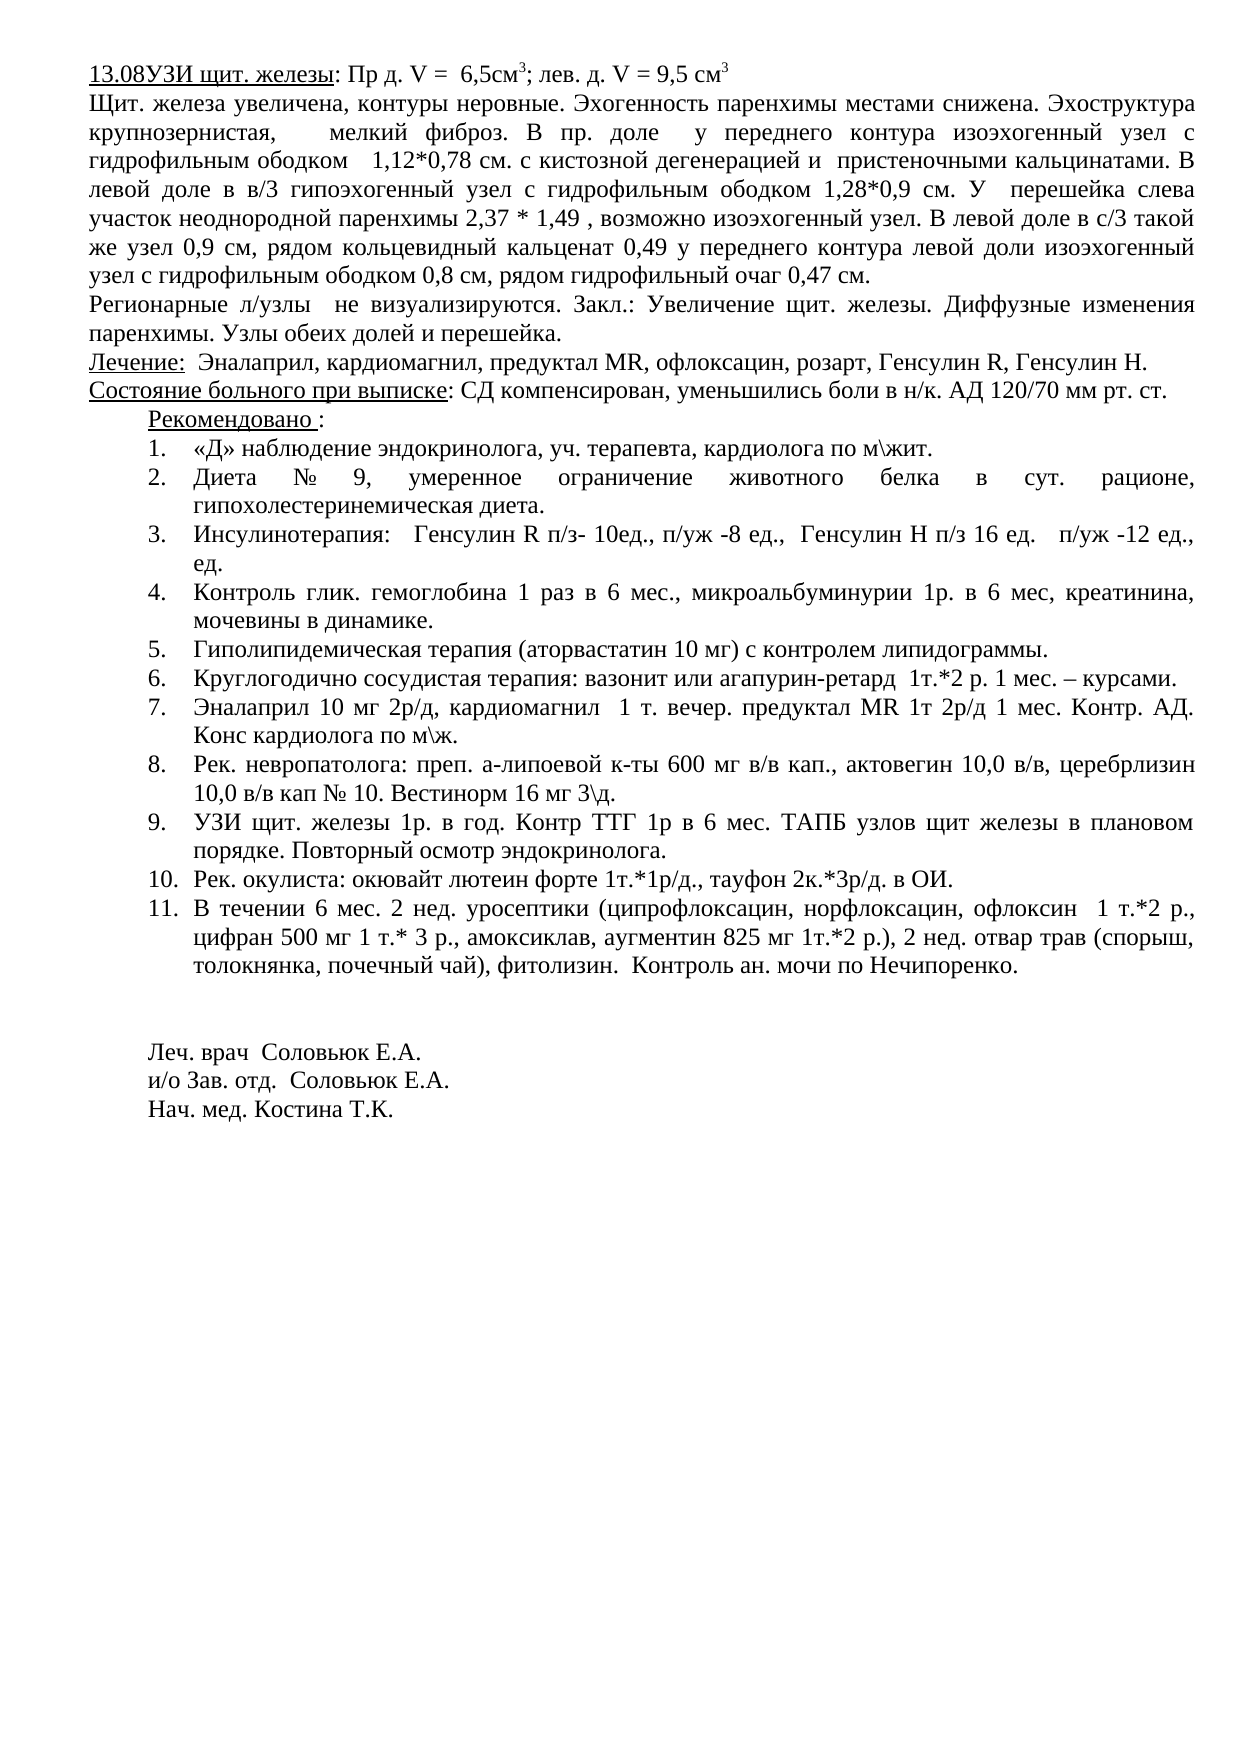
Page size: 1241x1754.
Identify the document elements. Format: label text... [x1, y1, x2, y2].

list Диета № 9, умеренное ограничение животного белка в сут. рационе, гипохолестеринемическая диета. [148, 462, 1196, 519]
text Рекомендовано : [148, 404, 1196, 433]
text Щит. железа увеличена, контуры неровные. Эхогенность паренхимы местами снижена. Эхоструктура крупнозернистая, мелкий фиброз. В пр. доле у переднего контура изоэхогенный узел с гидрофильным ободком 1,12*0,78 см. с кистозной дегенерацией и пристеночными кальцинатами. В левой доле в в/3 гипоэхогенный узел с гидрофильным ободком 1,28*0,9 см. У перешейка слева участок неоднородной паренхимы 2,37 * 1,49 , возможно изоэхогенный узел. В левой доле в с/3 такой же узел 0,9 см, рядом кольцевидный кальценат 0,49 у переднего контура левой доли изоэхогенный узел с гидрофильным ободком 0,8 см, рядом гидрофильный очаг 0,47 см. [89, 88, 1196, 289]
text и/о Зав. отд. Соловьюк Е.А. [148, 1065, 1196, 1094]
list «Д» наблюдение эндокринолога, уч. терапевта, кардиолога по м\жит. [148, 433, 1196, 462]
text Нач. мед. Костина Т.К. [148, 1094, 1196, 1123]
list Гиполипидемическая терапия (аторвастатин 10 мг) с контролем липидограммы. [148, 634, 1196, 663]
subtitle Леч. врач Соловьюк Е.А. [148, 1037, 1196, 1065]
list УЗИ щит. железы 1р. в год. Контр ТТГ 1р в 6 мес. ТАПБ узлов щит железы в плановом порядке. Повторный осмотр эндокринолога. [148, 807, 1196, 864]
text Состояние больного при выписке: СД компенсирован, уменьшились боли в н/к. АД 120/70 мм рт. ст. [89, 375, 1196, 404]
text 13.08УЗИ щит. железы: Пр д. V = 6,5см3; лев. д. V = 9,5 см3 [89, 59, 1196, 88]
list Контроль глик. гемоглобина 1 раз в 6 мес., микроальбуминурии 1р. в 6 мес, креатинина, мочевины в динамике. [148, 577, 1196, 634]
list Рек. невропатолога: преп. а-липоевой к-ты 600 мг в/в кап., актовегин 10,0 в/в, церебрлизин 10,0 в/в кап № 10. Вестинорм 16 мг 3\д. [148, 749, 1196, 807]
list В течении 6 мес. 2 нед. уросептики (ципрофлоксацин, норфлоксацин, офлоксин 1 т.*2 р., цифран 500 мг 1 т.* 3 р., амоксиклав, аугментин 825 мг 1т.*2 р.), 2 нед. отвар трав (спорыш, толокнянка, почечный чай), фитолизин. Контроль ан. мочи по Нечипоренко. [148, 893, 1196, 979]
list Круглогодично сосудистая терапия: вазонит или агапурин-ретард 1т.*2 р. 1 мес. – курсами. [148, 663, 1196, 692]
text Регионарные л/узлы не визуализируются. Закл.: Увеличение щит. железы. Диффузные изменения паренхимы. Узлы обеих долей и перешейка. [89, 289, 1196, 347]
text Лечение: Эналаприл, кардиомагнил, предуктал MR, офлоксацин, розарт, Генсулин R, Генсулин Н. [89, 347, 1196, 375]
list Эналаприл 10 мг 2р/д, кардиомагнил 1 т. вечер. предуктал MR 1т 2р/д 1 мес. Контр. АД. Конс кардиолога по м\ж. [148, 692, 1196, 749]
list Инсулинотерапия: Генсулин R п/з- 10ед., п/уж -8 ед., Генсулин Н п/з 16 ед. п/уж -12 ед., ед. [148, 519, 1196, 577]
list Рек. окулиста: окювайт лютеин форте 1т.*1р/д., тауфон 2к.*3р/д. в ОИ. [148, 864, 1196, 893]
